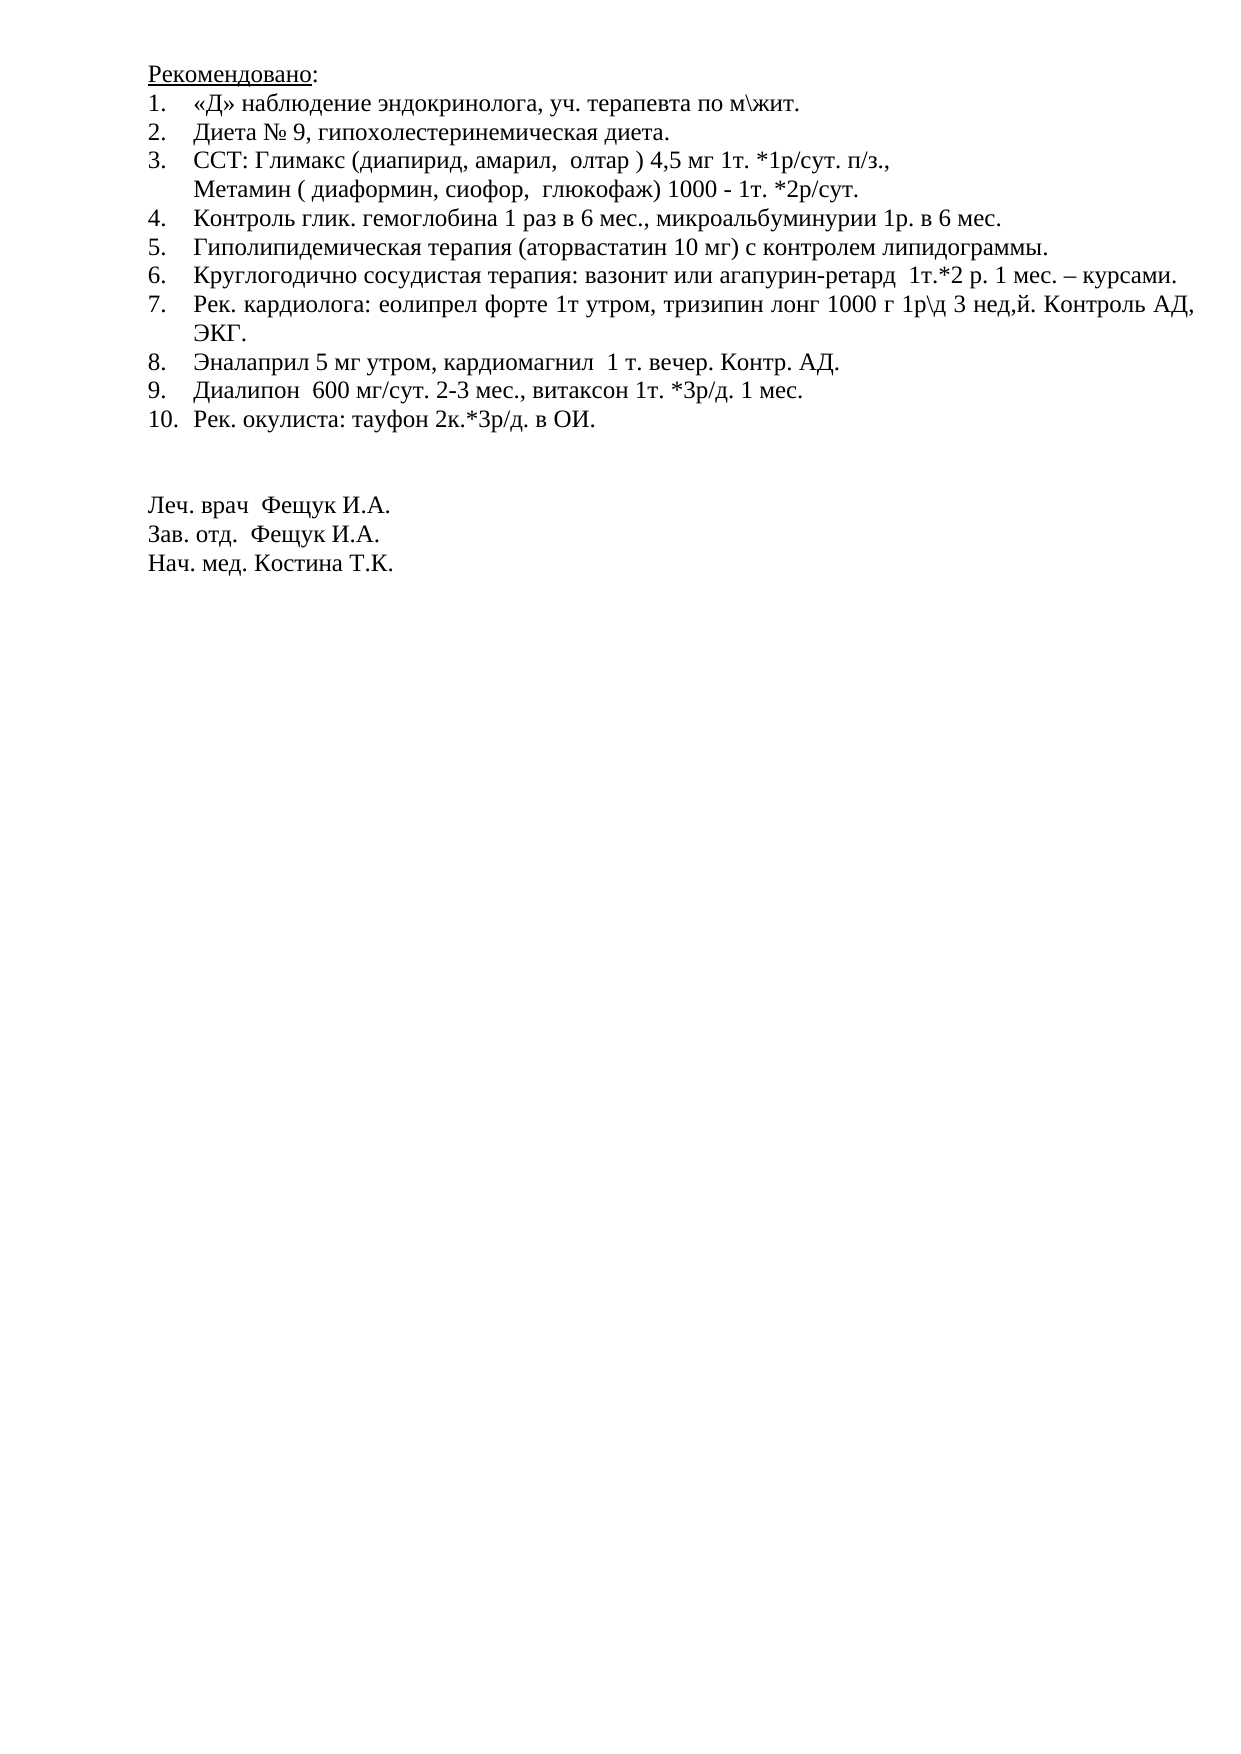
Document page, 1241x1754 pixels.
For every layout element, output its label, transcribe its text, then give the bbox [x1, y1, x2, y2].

list ССТ: Глимакс (диапирид, амарил, олтар ) 4,5 мг 1т. *1р/сут. п/з., [148, 145, 1196, 174]
text Рекомендовано: [148, 59, 1196, 88]
subtitle Леч. врач Фещук И.А. [148, 490, 1196, 519]
text Нач. мед. Костина Т.К. [148, 548, 1196, 577]
list Рек. кардиолога: еолипрел форте 1т утром, тризипин лонг 1000 г 1р\д 3 нед,й. Контроль АД, ЭКГ. [148, 289, 1196, 347]
list Диета № 9, гипохолестеринемическая диета. [148, 117, 1196, 145]
text Метамин ( диаформин, сиофор, глюкофаж) 1000 - 1т. *2р/сут. [193, 174, 1196, 203]
text Зав. отд. Фещук И.А. [148, 519, 1196, 548]
list Гиполипидемическая терапия (аторвастатин 10 мг) с контролем липидограммы. [148, 232, 1196, 260]
list Рек. окулиста: тауфон 2к.*3р/д. в ОИ. [148, 404, 1196, 433]
list Диалипон 600 мг/сут. 2-3 мес., витаксон 1т. *3р/д. 1 мес. [148, 375, 1196, 404]
list Эналаприл 5 мг утром, кардиомагнил 1 т. вечер. Контр. АД. [148, 347, 1196, 375]
list «Д» наблюдение эндокринолога, уч. терапевта по м\жит. [148, 88, 1196, 117]
list Контроль глик. гемоглобина 1 раз в 6 мес., микроальбуминурии 1р. в 6 мес. [148, 203, 1196, 232]
list Круглогодично сосудистая терапия: вазонит или агапурин-ретард 1т.*2 р. 1 мес. – курсами. [148, 260, 1196, 289]
